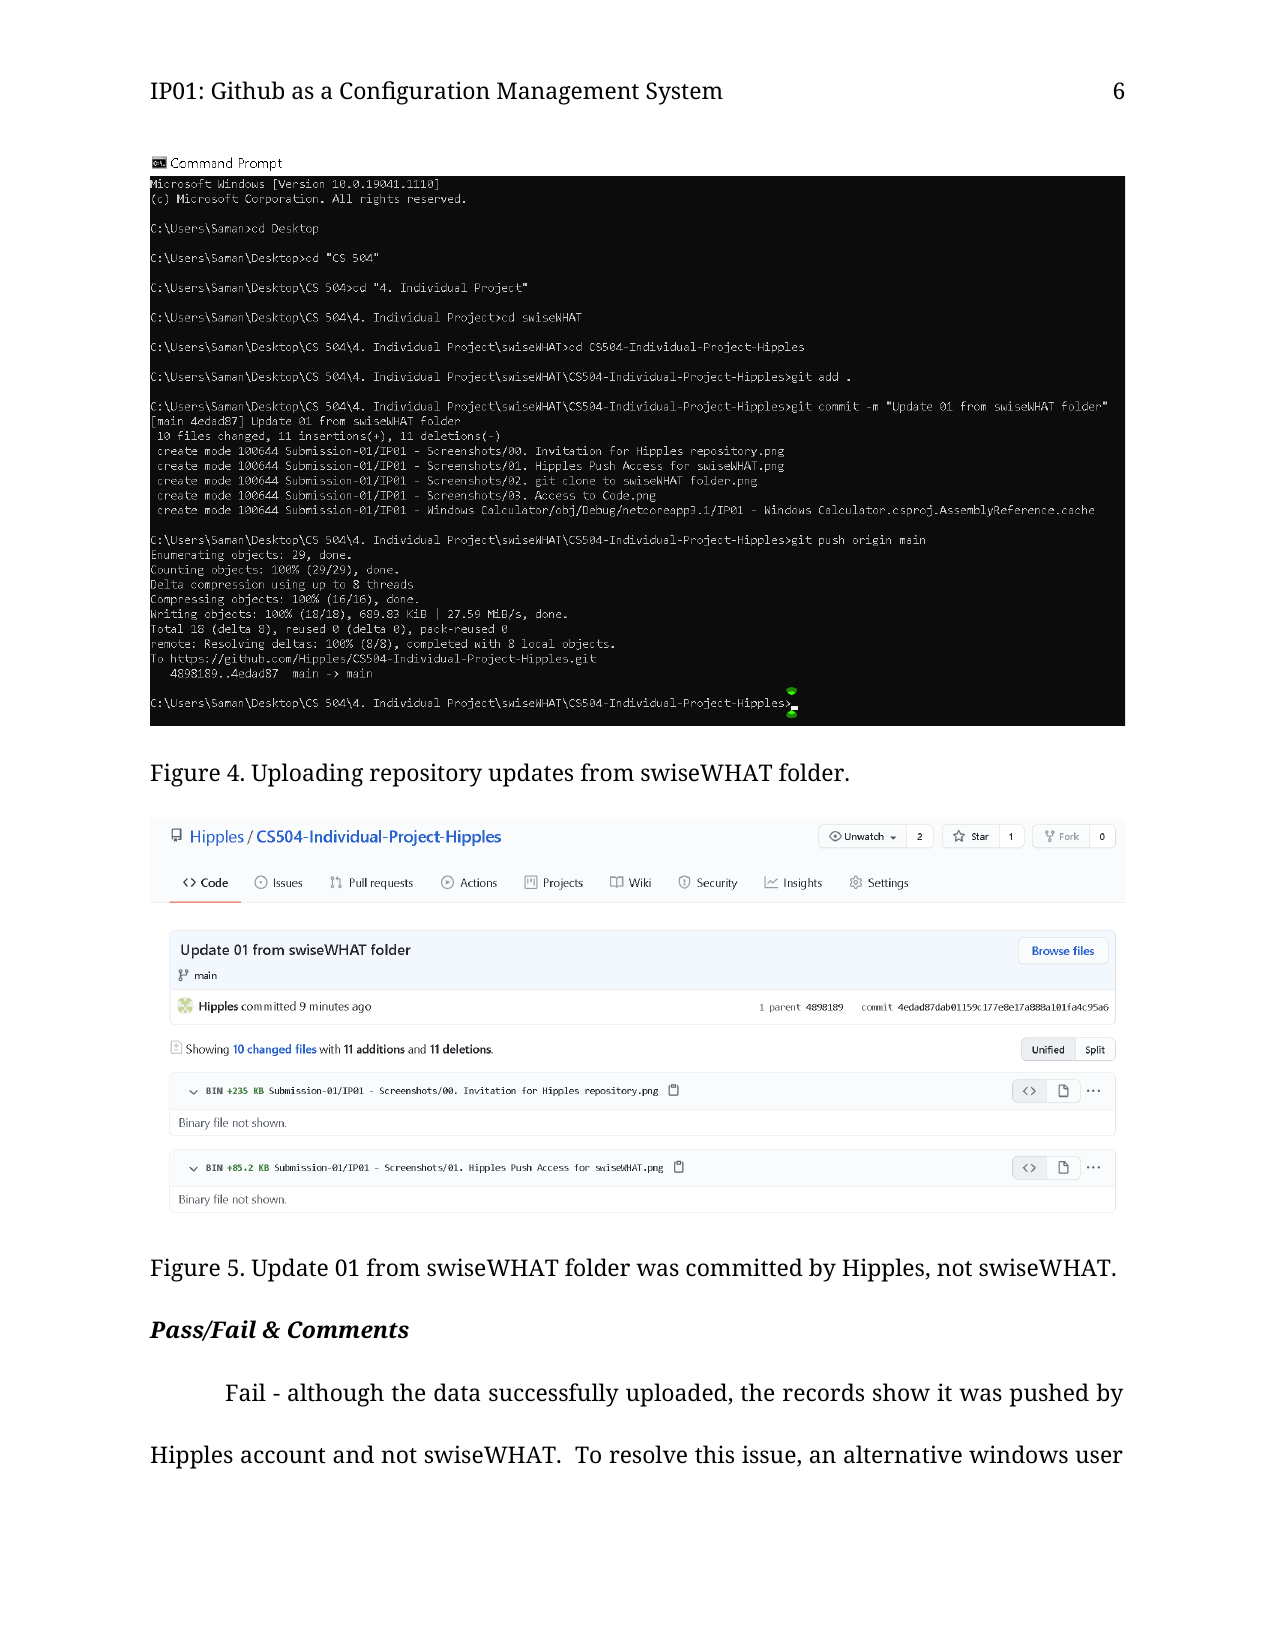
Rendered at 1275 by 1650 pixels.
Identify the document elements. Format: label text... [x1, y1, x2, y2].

text Pass/Fail & Comments [150, 1314, 1125, 1345]
text Figure 4. Uploading repository updates from swiseWHAT folder. [150, 757, 1125, 788]
picture [150, 819, 1125, 1221]
picture [150, 150, 1125, 726]
text Figure 5. Update 01 from swiseWHAT folder was committed by Hipples, not swiseWHAT. [150, 1251, 1125, 1283]
